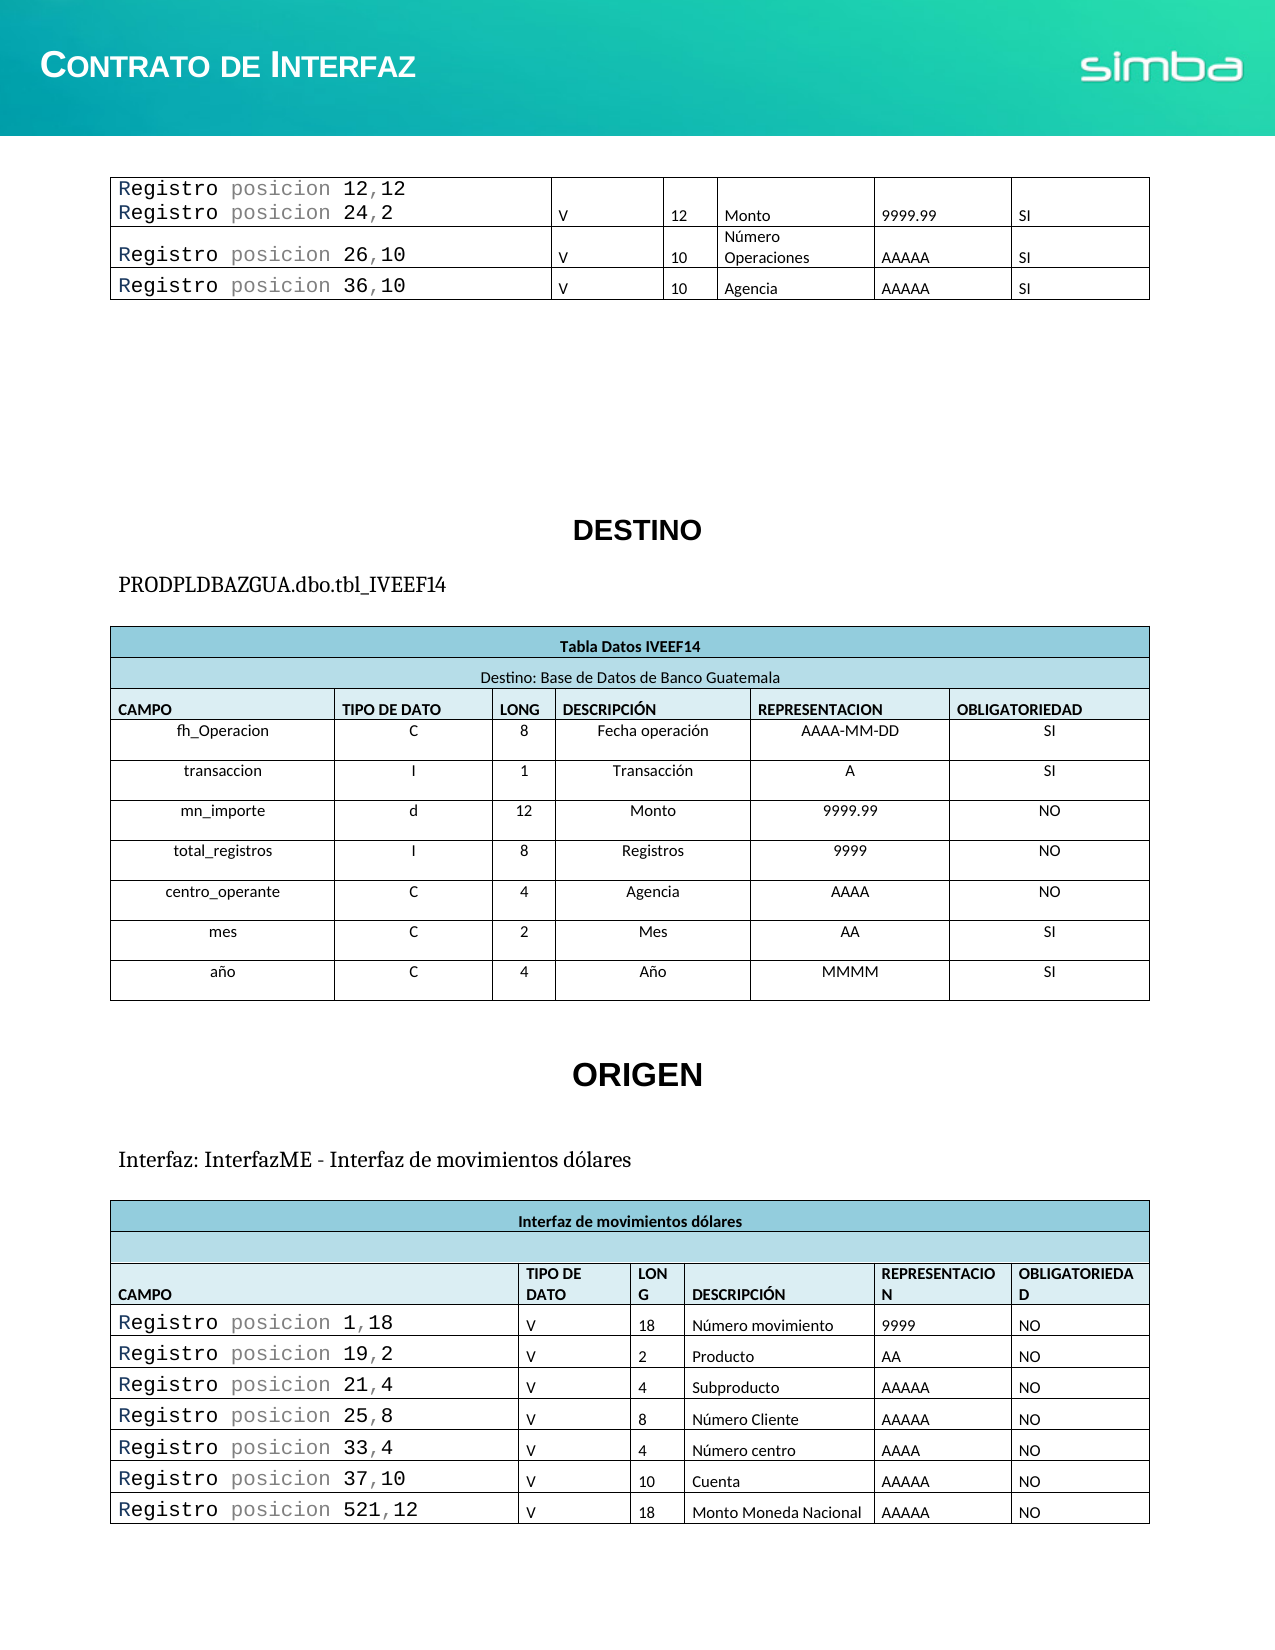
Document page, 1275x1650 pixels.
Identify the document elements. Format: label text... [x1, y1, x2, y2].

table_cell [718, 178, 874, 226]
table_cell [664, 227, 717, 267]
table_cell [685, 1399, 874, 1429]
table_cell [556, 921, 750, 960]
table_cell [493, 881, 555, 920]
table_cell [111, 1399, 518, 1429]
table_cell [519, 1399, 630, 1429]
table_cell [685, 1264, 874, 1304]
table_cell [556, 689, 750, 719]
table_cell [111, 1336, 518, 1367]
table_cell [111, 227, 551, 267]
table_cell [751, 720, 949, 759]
text DESTINO [118, 513, 1157, 547]
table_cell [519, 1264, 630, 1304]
text Interfaz: InterfazME - Interfaz de movimientos dólares [118, 1146, 1157, 1173]
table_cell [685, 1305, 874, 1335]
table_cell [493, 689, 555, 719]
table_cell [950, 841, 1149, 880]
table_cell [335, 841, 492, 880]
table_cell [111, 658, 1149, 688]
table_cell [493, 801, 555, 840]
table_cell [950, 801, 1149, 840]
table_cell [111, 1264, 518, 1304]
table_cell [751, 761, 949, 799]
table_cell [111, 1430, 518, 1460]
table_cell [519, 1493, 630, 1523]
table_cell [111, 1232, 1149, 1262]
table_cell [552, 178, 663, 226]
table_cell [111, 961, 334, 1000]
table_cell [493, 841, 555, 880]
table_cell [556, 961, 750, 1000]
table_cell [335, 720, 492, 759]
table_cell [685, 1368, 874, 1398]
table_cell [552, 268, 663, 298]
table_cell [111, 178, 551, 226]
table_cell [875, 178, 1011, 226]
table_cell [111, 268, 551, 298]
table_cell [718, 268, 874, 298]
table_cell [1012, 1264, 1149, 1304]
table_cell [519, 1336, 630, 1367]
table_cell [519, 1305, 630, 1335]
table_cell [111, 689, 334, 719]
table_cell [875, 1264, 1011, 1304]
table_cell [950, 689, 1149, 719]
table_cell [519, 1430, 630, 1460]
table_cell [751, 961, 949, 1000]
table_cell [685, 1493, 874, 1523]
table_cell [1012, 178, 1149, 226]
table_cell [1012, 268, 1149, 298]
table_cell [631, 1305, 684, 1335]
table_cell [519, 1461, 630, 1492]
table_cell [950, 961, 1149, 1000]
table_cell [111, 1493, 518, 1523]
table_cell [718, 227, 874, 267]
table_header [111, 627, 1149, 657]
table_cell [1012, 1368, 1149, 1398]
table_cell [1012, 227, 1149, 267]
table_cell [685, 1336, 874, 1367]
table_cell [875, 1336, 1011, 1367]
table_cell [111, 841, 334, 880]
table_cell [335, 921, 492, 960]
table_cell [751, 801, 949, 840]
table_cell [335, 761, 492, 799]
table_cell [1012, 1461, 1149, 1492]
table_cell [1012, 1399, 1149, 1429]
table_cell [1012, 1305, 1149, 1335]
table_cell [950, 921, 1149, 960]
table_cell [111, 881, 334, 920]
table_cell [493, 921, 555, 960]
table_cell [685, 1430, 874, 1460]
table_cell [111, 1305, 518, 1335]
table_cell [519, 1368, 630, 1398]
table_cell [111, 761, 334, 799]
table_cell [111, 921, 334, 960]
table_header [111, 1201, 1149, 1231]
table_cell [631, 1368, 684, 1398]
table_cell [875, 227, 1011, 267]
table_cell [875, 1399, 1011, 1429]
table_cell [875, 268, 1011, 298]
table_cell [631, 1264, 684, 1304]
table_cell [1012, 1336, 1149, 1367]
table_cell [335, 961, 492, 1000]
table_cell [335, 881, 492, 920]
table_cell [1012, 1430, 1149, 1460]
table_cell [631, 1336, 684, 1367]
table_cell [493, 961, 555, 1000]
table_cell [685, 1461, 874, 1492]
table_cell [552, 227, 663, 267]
text PRODPLDBAZGUA.dbo.tbl_IVEEF14 [118, 572, 1157, 598]
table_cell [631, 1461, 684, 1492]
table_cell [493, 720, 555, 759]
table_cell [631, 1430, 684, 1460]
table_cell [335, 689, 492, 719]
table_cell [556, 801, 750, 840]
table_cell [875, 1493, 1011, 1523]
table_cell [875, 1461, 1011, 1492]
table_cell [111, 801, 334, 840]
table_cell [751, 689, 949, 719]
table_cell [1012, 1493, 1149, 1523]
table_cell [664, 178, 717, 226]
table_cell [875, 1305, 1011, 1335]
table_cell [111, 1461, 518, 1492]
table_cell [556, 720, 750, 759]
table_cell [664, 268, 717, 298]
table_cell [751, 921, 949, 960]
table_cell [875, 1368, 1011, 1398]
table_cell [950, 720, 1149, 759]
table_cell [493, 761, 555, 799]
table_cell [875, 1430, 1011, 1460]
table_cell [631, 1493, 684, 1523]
text ORIGEN [118, 1054, 1157, 1093]
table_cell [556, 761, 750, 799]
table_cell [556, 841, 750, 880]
picture [0, 0, 1275, 136]
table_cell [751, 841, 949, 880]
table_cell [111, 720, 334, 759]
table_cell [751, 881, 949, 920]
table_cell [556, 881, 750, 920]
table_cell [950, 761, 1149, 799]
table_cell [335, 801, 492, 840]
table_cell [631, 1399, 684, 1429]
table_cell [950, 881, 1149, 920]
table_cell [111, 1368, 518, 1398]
